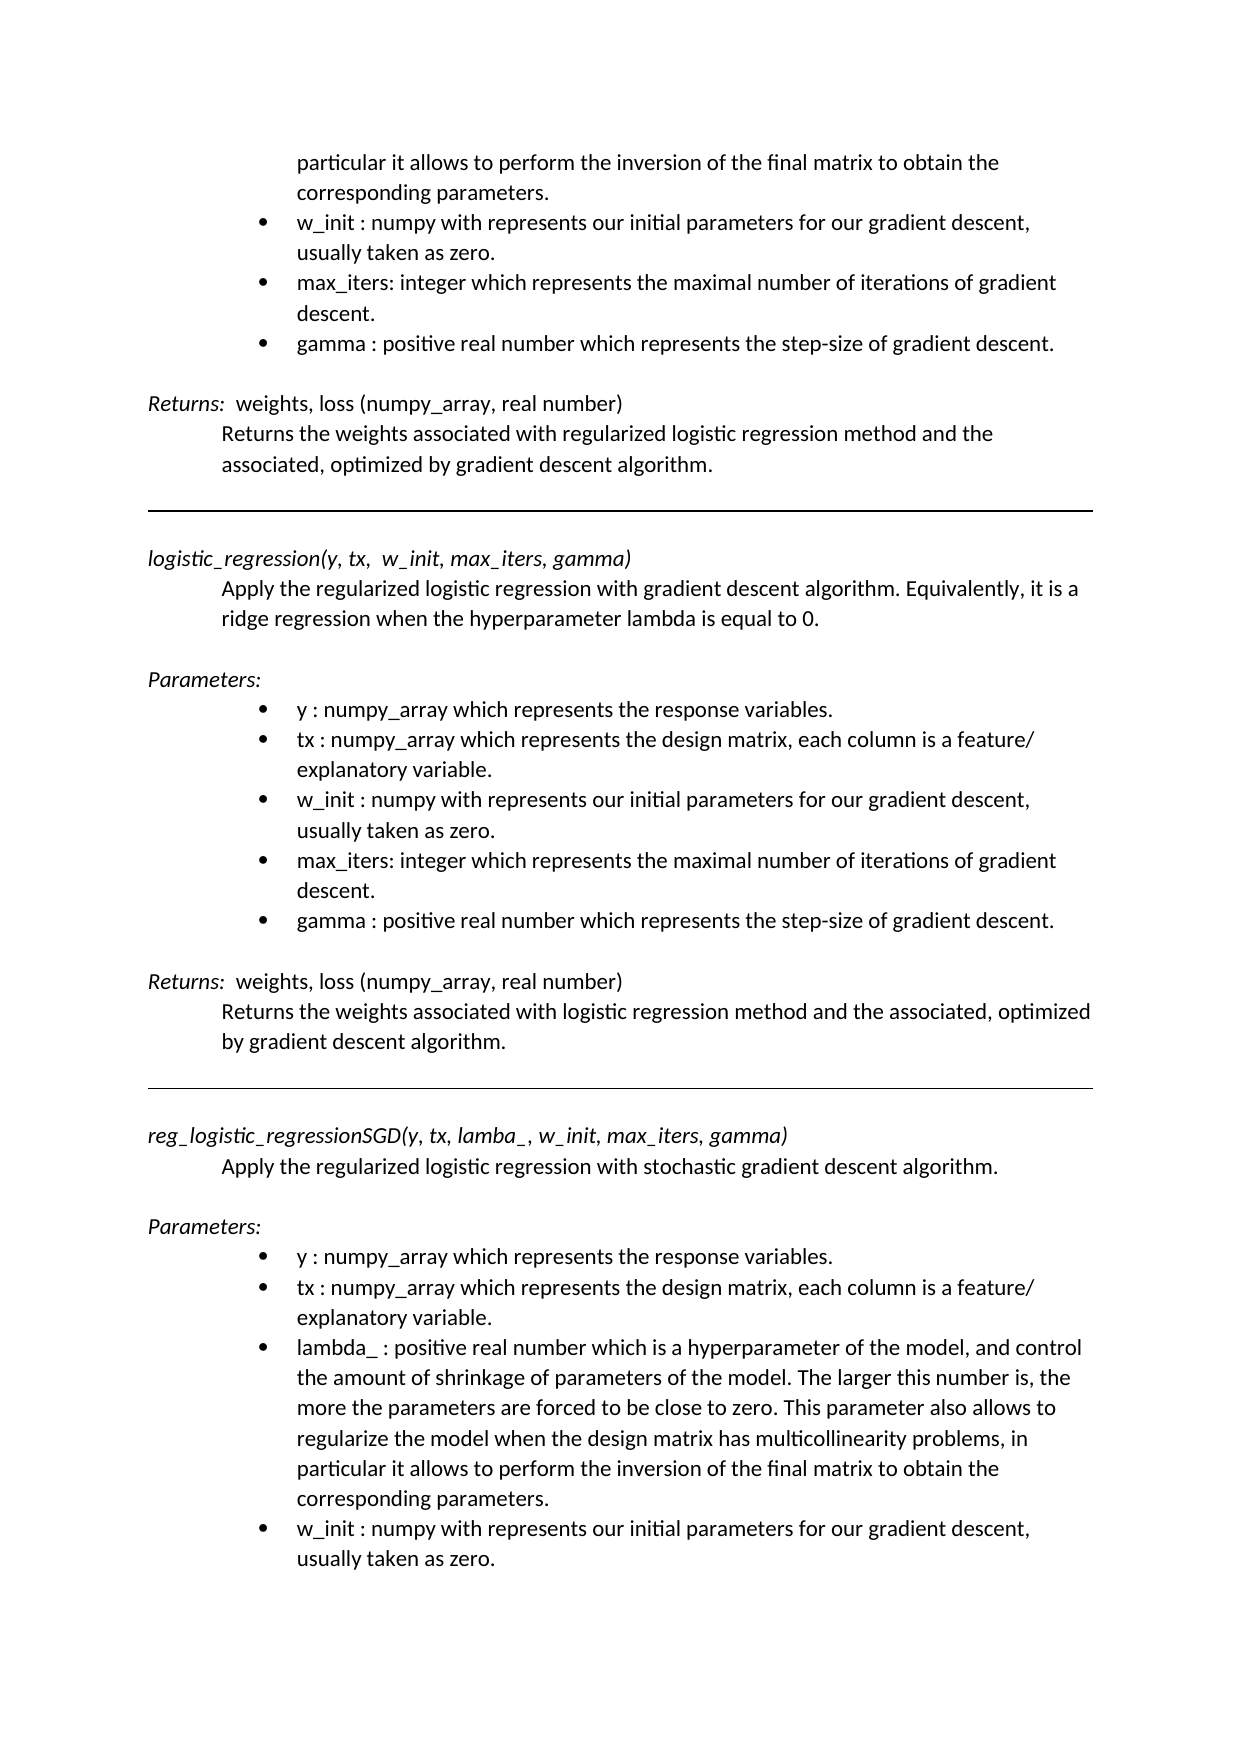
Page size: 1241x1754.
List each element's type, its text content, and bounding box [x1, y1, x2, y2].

list w_init : numpy with represents our initial parameters for our gradient descent, usually taken as zero. [259, 208, 1093, 266]
text logistic_regression(y, tx, w_init, max_iters, gamma) [148, 544, 1093, 572]
list gamma : positive real number which represents the step-size of gradient descent. [259, 906, 1093, 934]
list w_init : numpy with represents our initial parameters for our gradient descent, usually taken as zero. [259, 1514, 1093, 1572]
list tx : numpy_array which represents the design matrix, each column is a feature/ explanatory variable. [259, 725, 1093, 783]
list max_iters: integer which represents the maximal number of iterations of gradient descent. [259, 268, 1093, 327]
list w_init : numpy with represents our initial parameters for our gradient descent, usually taken as zero. [259, 786, 1093, 844]
text Returns: weights, loss (numpy_array, real number) [148, 967, 1093, 995]
text Returns the weights associated with regularized logistic regression method and the associated, optimized by gradient descent algorithm. [221, 419, 1093, 478]
text Parameters: [148, 1212, 1093, 1240]
list y : numpy_array which represents the response variables. [259, 1242, 1093, 1270]
list tx : numpy_array which represents the design matrix, each column is a feature/ explanatory variable. [259, 1273, 1093, 1331]
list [259, 148, 1093, 206]
list gamma : positive real number which represents the step-size of gradient descent. [259, 329, 1093, 357]
text reg_logistic_regressionSGD(y, tx, lamba_, w_init, max_iters, gamma) [148, 1122, 1093, 1149]
text Returns: weights, loss (numpy_array, real number) [148, 389, 1093, 417]
list max_iters: integer which represents the maximal number of iterations of gradient descent. [259, 846, 1093, 904]
text Apply the regularized logistic regression with stochastic gradient descent algorithm. [148, 1152, 1093, 1180]
text Apply the regularized logistic regression with gradient descent algorithm. Equivalently, it is a ridge regression when the hyperparameter lambda is equal to 0. [221, 574, 1093, 632]
list y : numpy_array which represents the response variables. [259, 695, 1093, 723]
text Parameters: [148, 665, 1093, 693]
text Returns the weights associated with logistic regression method and the associated, optimized by gradient descent algorithm. [221, 997, 1093, 1055]
